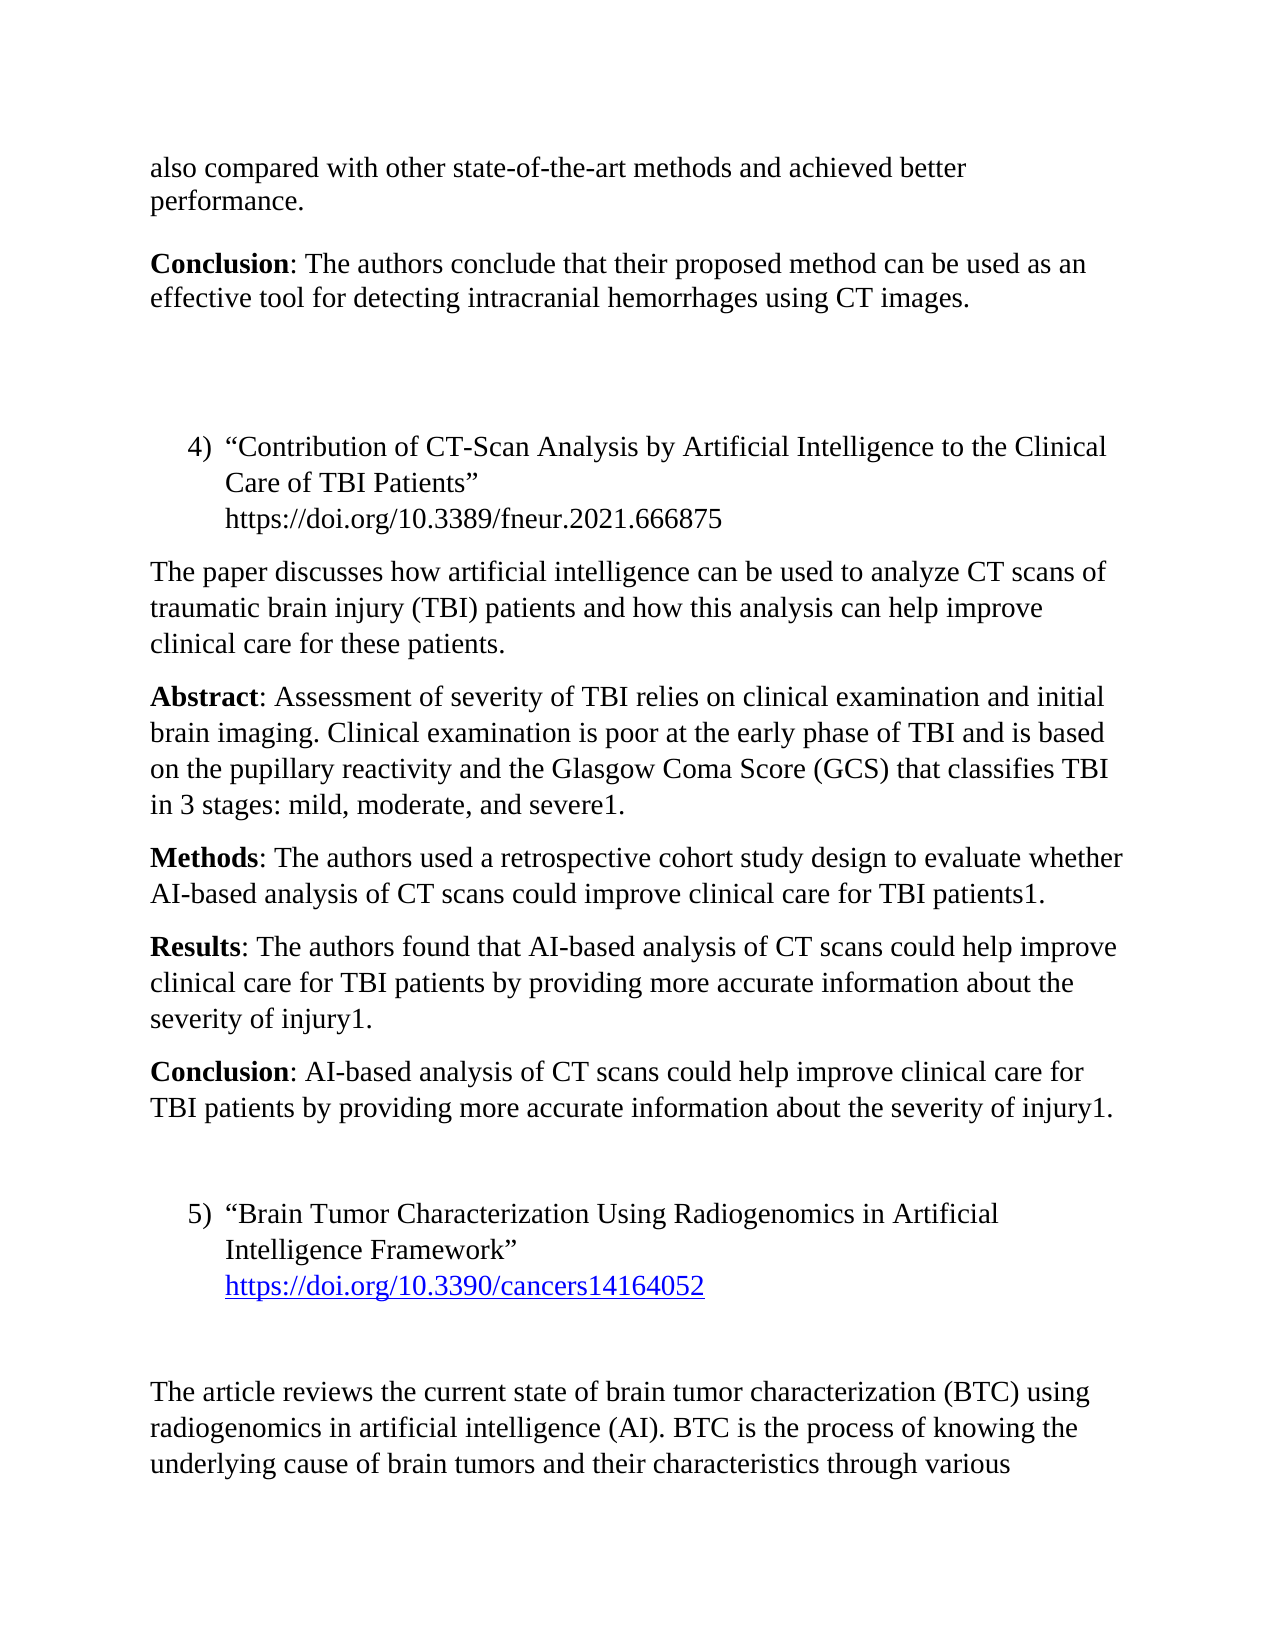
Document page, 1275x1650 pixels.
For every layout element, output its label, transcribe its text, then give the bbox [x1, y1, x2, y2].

text Methods: The authors used a retrospective cohort study design to evaluate whether AI-based analysis of CT scans could improve clinical care for TBI patients1. [150, 840, 1125, 910]
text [150, 1374, 1125, 1480]
text Results: The authors found that AI-based analysis of CT scans could help improve clinical care for TBI patients by providing more accurate information about the severity of injury1. [150, 929, 1125, 1035]
list “Contribution of CT-Scan Analysis by Artificial Intelligence to the Clinical Care of TBI Patients” [187, 429, 1125, 498]
list https://doi.org/10.3390/cancers14164052 [225, 1268, 1125, 1302]
text The paper discusses how artificial intelligence can be used to analyze CT scans of traumatic brain injury (TBI) patients and how this analysis can help improve clinical care for these patients. [150, 554, 1125, 660]
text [150, 150, 1125, 217]
text Conclusion: AI-based analysis of CT scans could help improve clinical care for TBI patients by providing more accurate information about the severity of injury1. [150, 1054, 1125, 1124]
list https://doi.org/10.3389/fneur.2021.666875 [225, 501, 1125, 535]
list “Brain Tumor Characterization Using Radiogenomics in Artificial Intelligence Framework” [187, 1196, 1125, 1266]
text Abstract: Assessment of severity of TBI relies on clinical examination and initial brain imaging. Clinical examination is poor at the early phase of TBI and is based on the pupillary reactivity and the Glasgow Coma Score (GCS) that classifies TBI in 3 stages: mild, moderate, and severe1. [150, 679, 1125, 821]
text Conclusion: The authors conclude that their proposed method can be used as an effective tool for detecting intracranial hemorrhages using CT images. [150, 246, 1125, 313]
